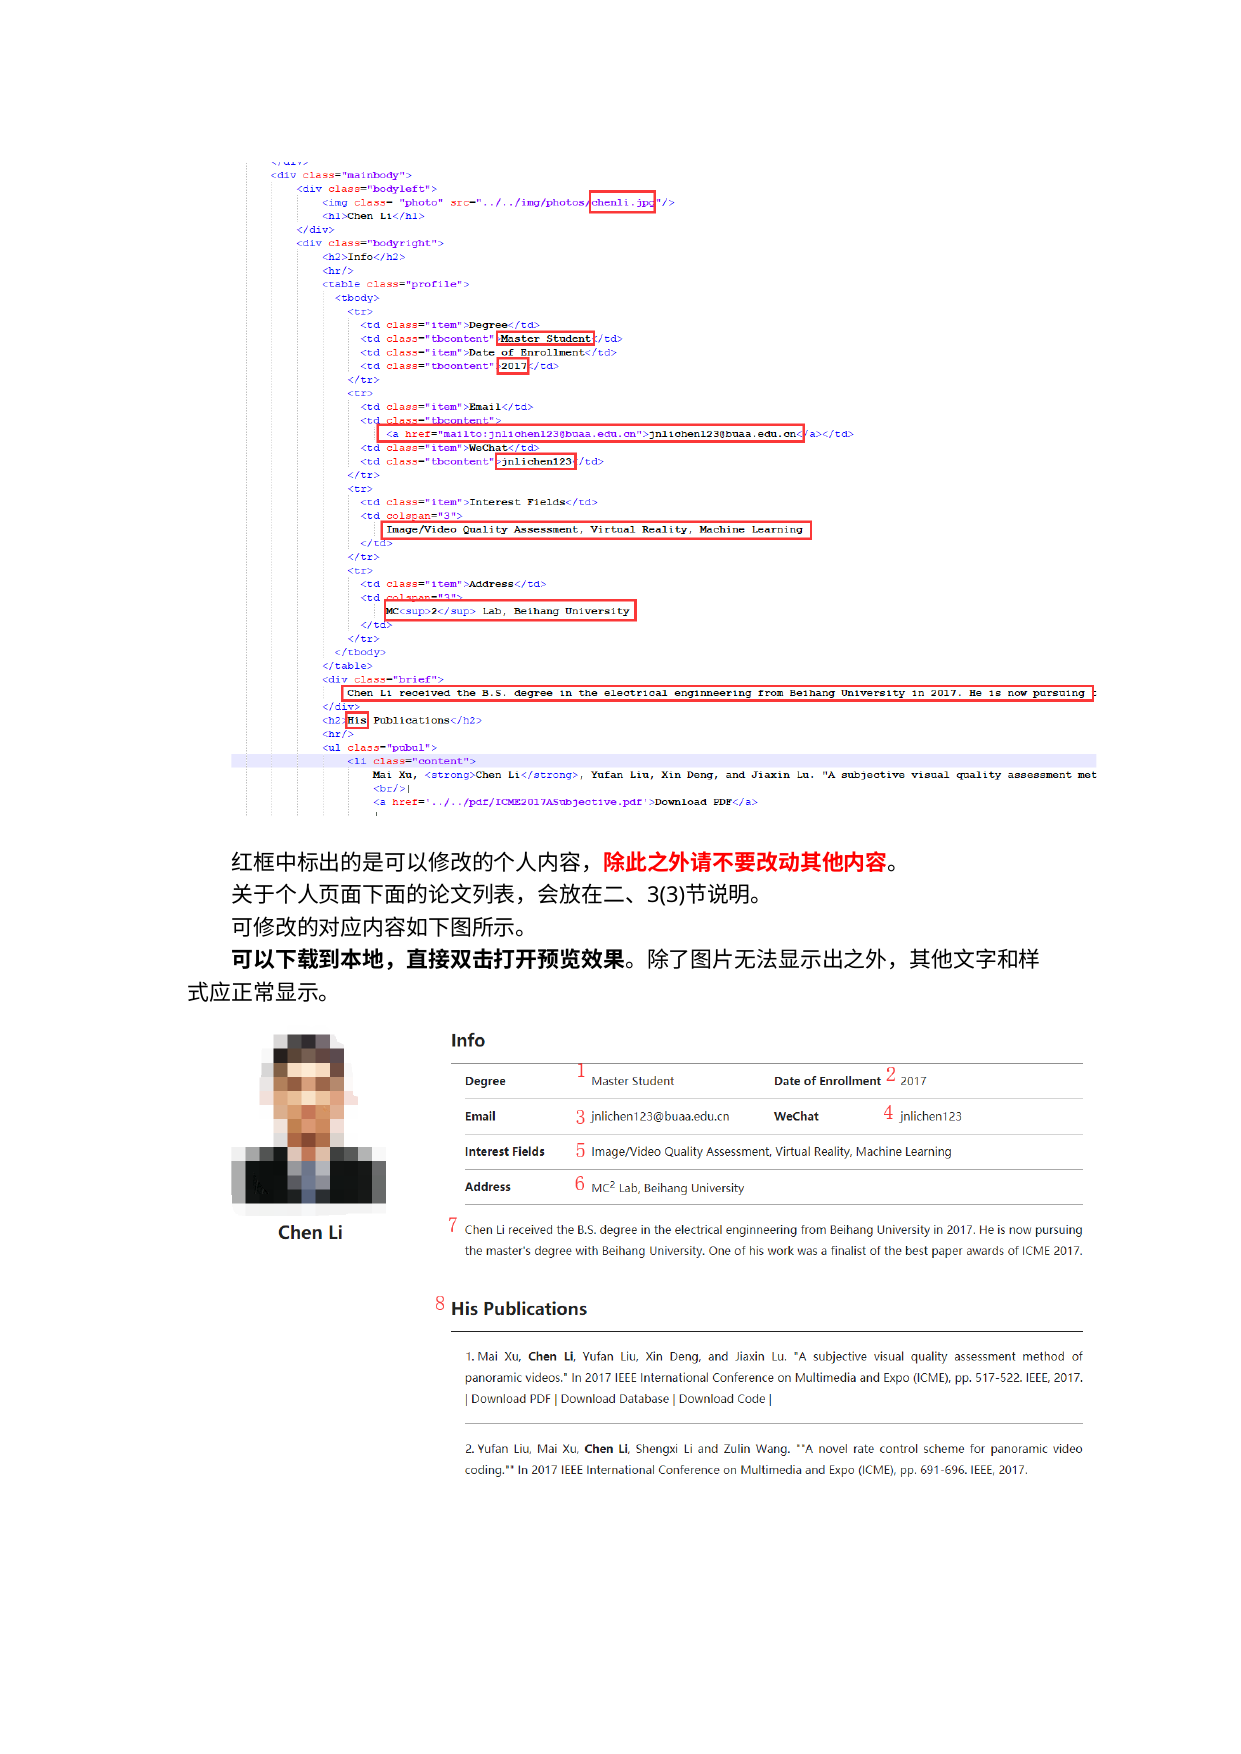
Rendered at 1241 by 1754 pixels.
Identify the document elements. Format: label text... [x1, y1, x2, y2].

text 关于个人页面下面的论文列表，会放在二、3(3)节说明。 [187, 877, 1053, 909]
text 可以下载到本地，直接双击打开预览效果。除了图片无法显示出之外，其他文字和样式应正常显示。 [187, 942, 1053, 1007]
text 红框中标出的是可以修改的个人内容，除此之外请不要改动其他内容。 [187, 844, 1053, 877]
picture [231, 1007, 1097, 1480]
picture [231, 162, 1097, 816]
text 可修改的对应内容如下图所示。 [187, 909, 1053, 942]
